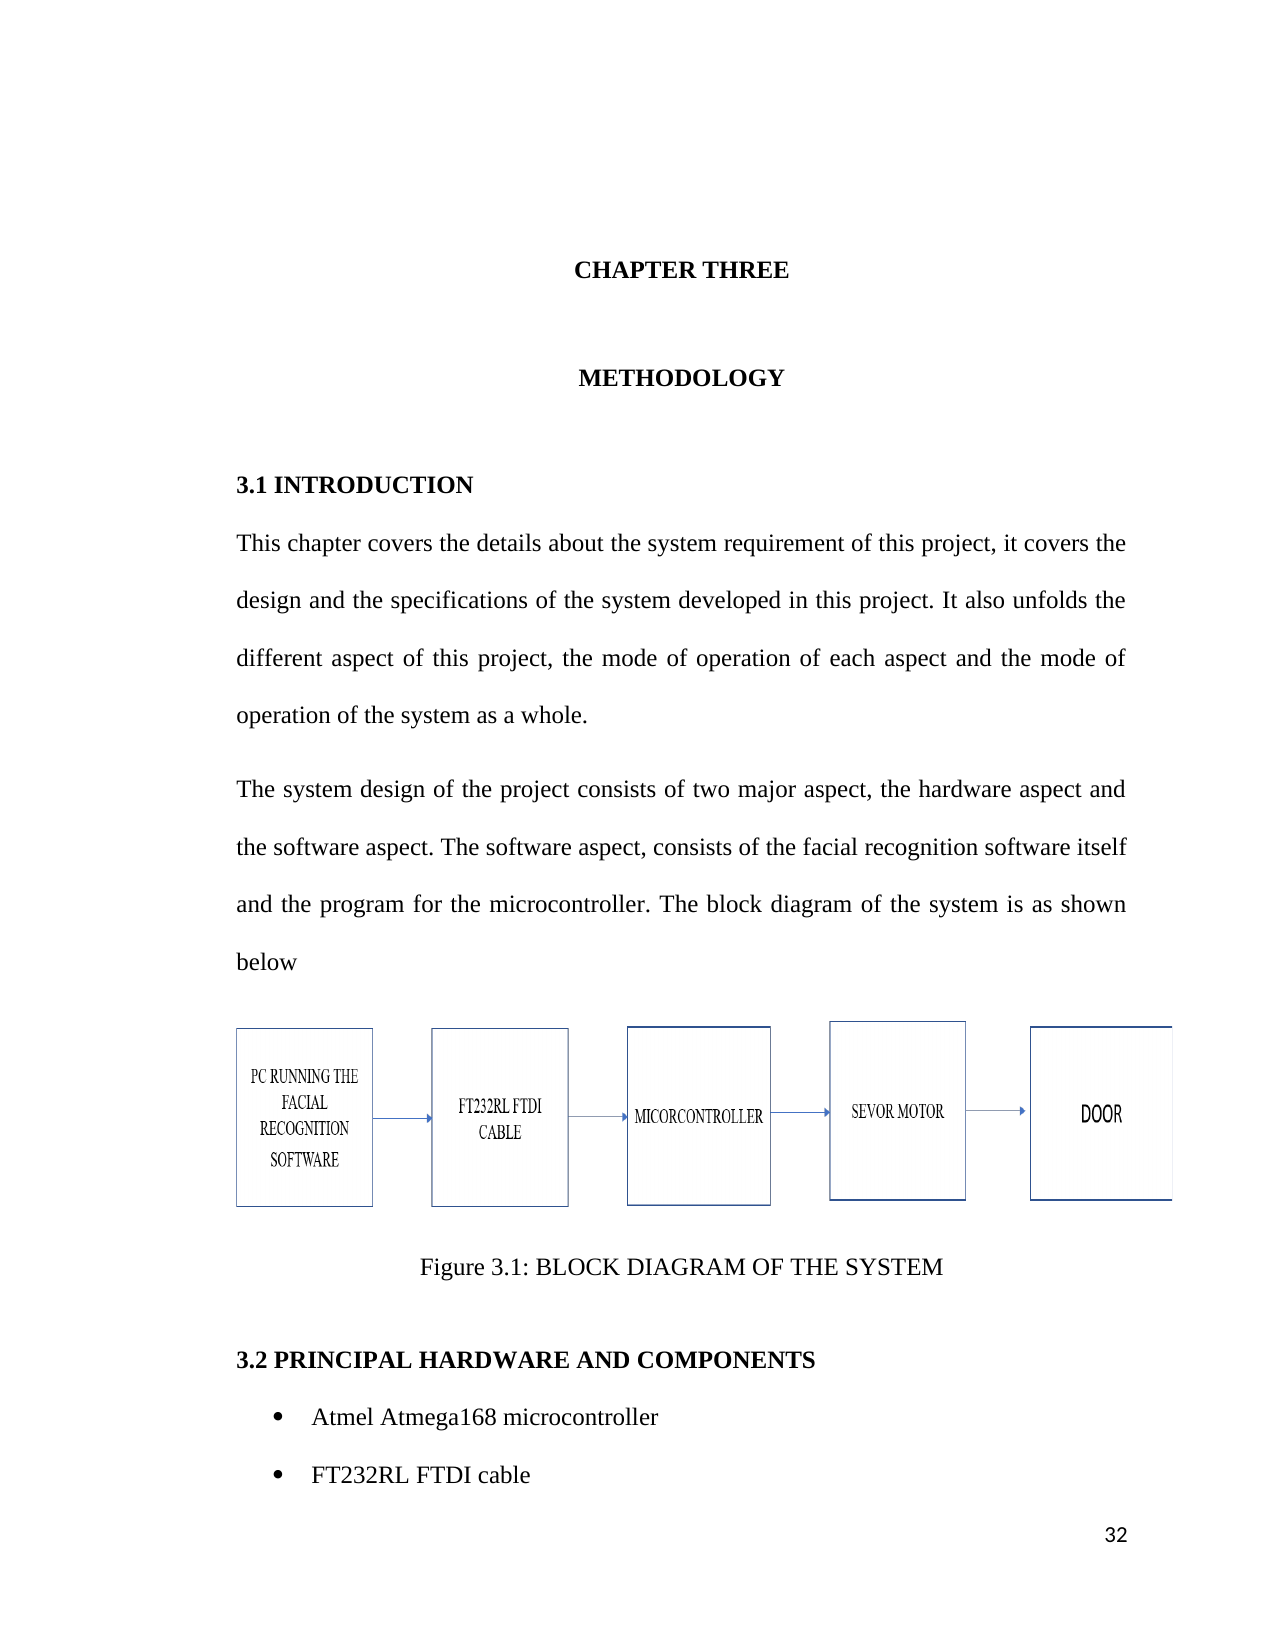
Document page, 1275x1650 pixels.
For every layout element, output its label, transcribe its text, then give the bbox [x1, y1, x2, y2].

list FT232RL FTDI cable [274, 1460, 1127, 1488]
text The system design of the project consists of two major aspect, the hardware aspect and the software aspect. The software aspect, consists of the facial recognition software itself and the program for the microcontroller. The block diagram of the system is as shown below [236, 774, 1127, 976]
text CHAPTER THREE [236, 255, 1127, 284]
text METHODOLOGY [236, 363, 1127, 391]
text 3.2 PRINCIPAL HARDWARE AND COMPONENTS [236, 1345, 1127, 1373]
text Figure 3.1: BLOCK DIAGRAM OF THE SYSTEM [236, 1252, 1127, 1280]
text This chapter covers the details about the system requirement of this project, it covers the design and the specifications of the system developed in this project. It also unfolds the different aspect of this project, the mode of operation of each aspect and the mode of operation of the system as a whole. [236, 528, 1127, 729]
picture [236, 1021, 1173, 1207]
text 3.1 INTRODUCTION [236, 470, 1127, 499]
list Atmel Atmega168 microcontroller [274, 1402, 1127, 1431]
